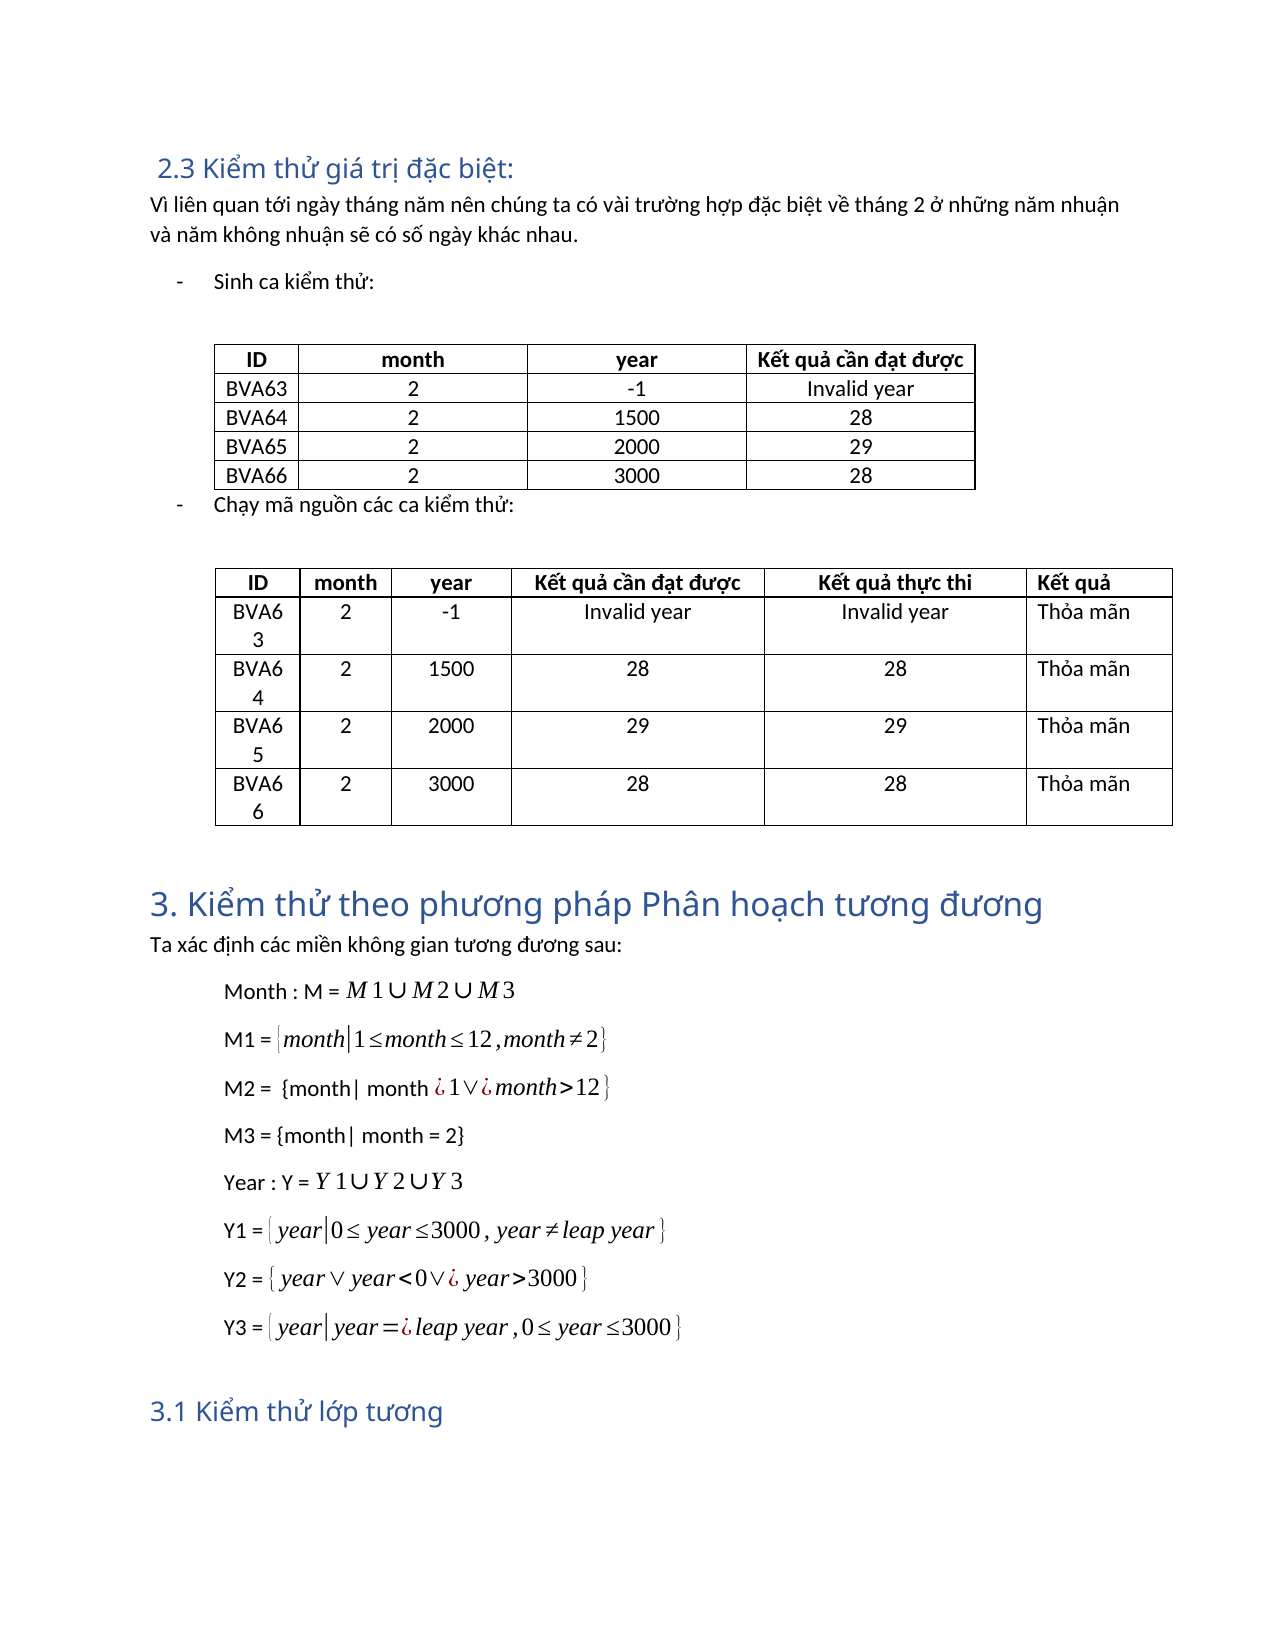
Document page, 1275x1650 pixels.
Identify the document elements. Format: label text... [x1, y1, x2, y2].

table_cell BVA64 [215, 403, 298, 431]
table_cell Thỏa mãn [1027, 655, 1172, 711]
table_cell 28 [747, 403, 974, 431]
table_cell BVA66 [215, 461, 298, 489]
text M2 = {month| month [224, 1073, 1125, 1102]
table_cell BVA65 [215, 432, 298, 460]
table_cell -1 [528, 374, 746, 402]
table_cell 3000 [392, 769, 511, 825]
table_cell BVA66 [216, 769, 299, 825]
table_cell 28 [765, 655, 1026, 711]
table_cell 2 [299, 374, 527, 402]
table_cell 2 [299, 461, 527, 489]
text Month : M = [224, 977, 1125, 1005]
table_cell 29 [747, 432, 974, 460]
table_cell 2 [301, 655, 391, 711]
table_cell 29 [765, 712, 1026, 768]
table_cell BVA63 [216, 598, 299, 653]
table_cell 2 [301, 598, 391, 653]
table_cell Thỏa mãn [1027, 712, 1172, 768]
text Ta xác định các miền không gian tương đương sau: [150, 930, 1125, 958]
table_header Kết quả thực thi [765, 569, 1026, 596]
table_header month [301, 569, 391, 596]
table_cell Invalid year [747, 374, 974, 402]
table_cell BVA65 [216, 712, 299, 768]
table_cell Thỏa mãn [1027, 598, 1172, 653]
table_cell 1500 [392, 655, 511, 711]
text Y3 = [224, 1312, 1125, 1373]
table_cell Invalid year [765, 598, 1026, 653]
text M1 = [224, 1024, 1125, 1054]
table_header ID [215, 345, 298, 373]
table_header Kết quả cần đạt được [747, 345, 974, 373]
text Y2 = [224, 1264, 1125, 1293]
subtitle 3. Kiểm thử theo phương pháp Phân hoạch tương đương [150, 881, 1125, 926]
text M3 = {month| month = 2} [224, 1121, 1125, 1149]
table_header year [528, 345, 746, 373]
table_header year [392, 569, 511, 596]
table_cell 28 [747, 461, 974, 489]
table_cell -1 [392, 598, 511, 653]
table_cell Invalid year [512, 598, 764, 653]
table_cell 28 [512, 655, 764, 711]
table_cell 2 [301, 769, 391, 825]
list Chạy mã nguồn các ca kiểm thử: [176, 490, 1125, 518]
text Y1 = [224, 1215, 1125, 1246]
table_header Kết quả cần đạt được [512, 569, 764, 596]
table_cell 2000 [528, 432, 746, 460]
table_cell 1500 [528, 403, 746, 431]
subtitle 3.1 Kiểm thử lớp tương [150, 1392, 1125, 1429]
table_cell BVA64 [216, 655, 299, 711]
table_header ID [216, 569, 299, 596]
table_cell 2000 [392, 712, 511, 768]
table_cell 29 [512, 712, 764, 768]
subtitle 2.3 Kiểm thử giá trị đặc biệt: [150, 150, 1125, 187]
table_cell 3000 [528, 461, 746, 489]
table_cell Thỏa mãn [1027, 769, 1172, 825]
table_cell BVA63 [215, 374, 298, 402]
table_cell 2 [301, 712, 391, 768]
table_cell 28 [765, 769, 1026, 825]
table_header month [299, 345, 527, 373]
text Vì liên quan tới ngày tháng năm nên chúng ta có vài trường hợp đặc biệt về tháng 2 ở những năm nhuận và năm không nhuận sẽ có số ngày khác nhau. [150, 190, 1125, 248]
list Sinh ca kiểm thử: [176, 267, 1125, 295]
table_header Kết quả [1027, 569, 1172, 596]
table_cell 2 [299, 432, 527, 460]
table_cell 28 [512, 769, 764, 825]
text Year : Y = [224, 1168, 1125, 1196]
table_cell 2 [299, 403, 527, 431]
